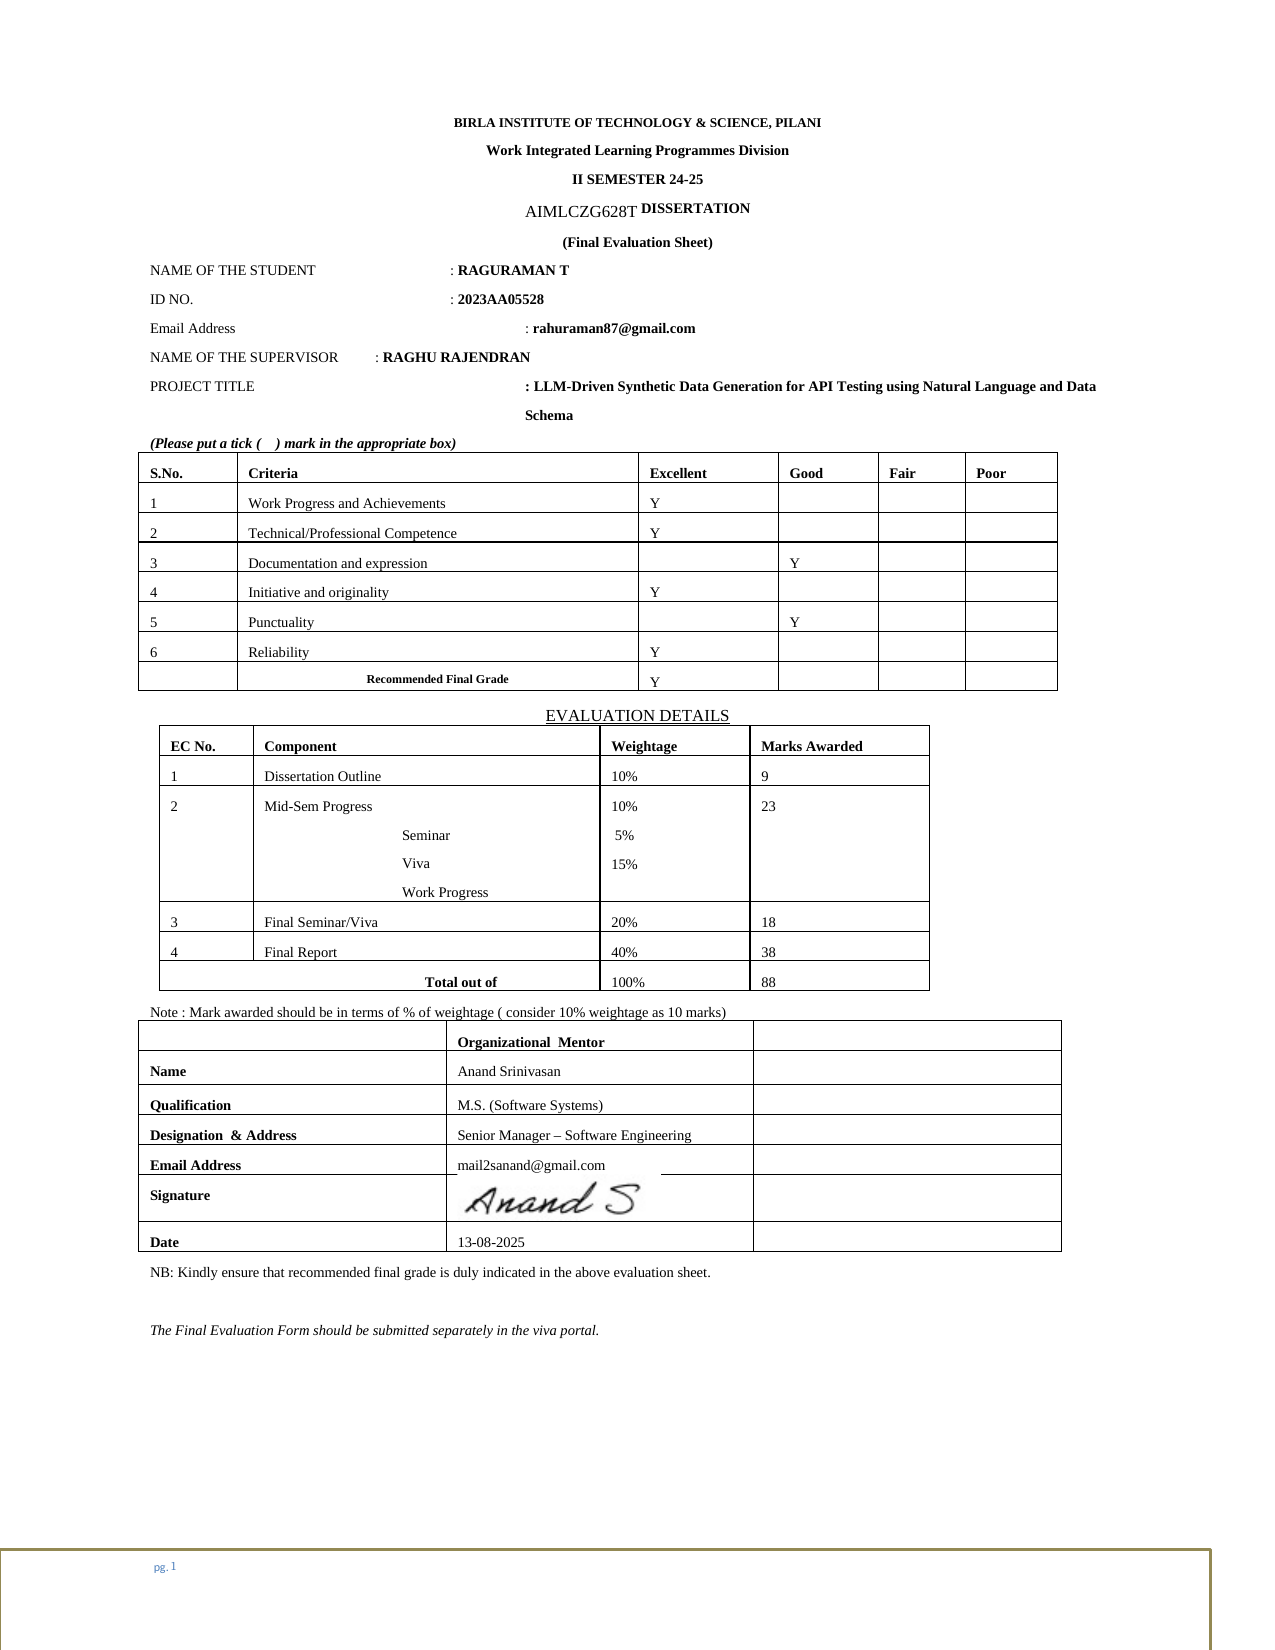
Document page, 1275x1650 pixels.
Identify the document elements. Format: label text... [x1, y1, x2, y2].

table_cell 2 [139, 513, 237, 541]
table_header EC No. [160, 726, 253, 755]
table_cell 38 [751, 932, 929, 960]
text AIMLCZG628T DISSERTATION [150, 188, 1125, 221]
table_cell 20% [601, 902, 749, 931]
table_cell [879, 483, 965, 512]
table_cell [966, 602, 1057, 631]
subtitle EVALUATION DETAILS [150, 692, 1125, 725]
table_cell [879, 662, 965, 690]
table_cell 4 [139, 572, 237, 601]
table_cell Email Address [139, 1145, 446, 1173]
table_cell Signature [139, 1175, 446, 1221]
table_cell Name [139, 1051, 446, 1084]
table_header Good [779, 453, 878, 482]
table_cell [779, 483, 878, 512]
table_cell [966, 513, 1057, 541]
table_cell [779, 632, 878, 661]
table_cell Reliability [238, 632, 638, 661]
table_header [754, 1021, 1061, 1050]
text ID NO. : 2023AA05528 [150, 279, 1125, 308]
table_cell mail2sanand@gmail.com [447, 1145, 753, 1173]
table_cell [879, 543, 965, 571]
table_cell Y [639, 513, 778, 541]
picture [457, 1174, 661, 1221]
table_cell Anand Srinivasan [447, 1051, 753, 1084]
table_cell [779, 662, 878, 690]
table_header Weightage [601, 726, 749, 755]
table_header Poor [966, 453, 1057, 482]
text (Please put a tick ( ) mark in the appropriate box) [150, 423, 1125, 452]
table_cell 9 [751, 756, 929, 785]
table_cell Total out of [160, 961, 599, 990]
text Note : Mark awarded should be in terms of % of weightage ( consider 10% weightage as 10 marks) [150, 991, 1125, 1020]
table_cell Punctuality [238, 602, 638, 631]
table_cell Initiative and originality [238, 572, 638, 601]
table_cell Date [139, 1222, 446, 1251]
text Work Integrated Learning Programmes Division [150, 130, 1125, 159]
table_cell [966, 662, 1057, 690]
table_cell Y [639, 572, 778, 601]
table_cell 40% [601, 932, 749, 960]
table_cell [754, 1222, 1061, 1251]
table_cell Final Report [254, 932, 599, 960]
table_cell [879, 513, 965, 541]
table_cell Qualification [139, 1085, 446, 1114]
table_cell [966, 543, 1057, 571]
table_cell 23 [751, 786, 929, 901]
table_cell [754, 1175, 1061, 1221]
table_cell 10% [601, 756, 749, 785]
table_header Marks Awarded [751, 726, 929, 755]
table_cell [754, 1051, 1061, 1084]
table_cell [139, 662, 237, 690]
text NAME OF THE STUDENT : RAGURAMAN T [150, 250, 1125, 279]
table_cell Senior Manager – Software Engineering [447, 1115, 753, 1144]
text II SEMESTER 24-25 [150, 159, 1125, 188]
table_cell 4 [160, 932, 253, 960]
table_cell 13-08-2025 [447, 1222, 753, 1251]
text PROJECT TITLE : LLM-Driven Synthetic Data Generation for API Testing using Natural Language and Data Schema [150, 366, 1125, 423]
table_cell [966, 632, 1057, 661]
table_cell 2 [160, 786, 253, 901]
table_cell 3 [160, 902, 253, 931]
table_cell Y [779, 602, 878, 631]
table_cell [966, 572, 1057, 601]
table_cell M.S. (Software Systems) [447, 1085, 753, 1114]
text NB: Kindly ensure that recommended final grade is duly indicated in the above evaluation sheet. [150, 1252, 1125, 1281]
table_cell 18 [751, 902, 929, 931]
text Email Address : rahuraman87@gmail.com [150, 308, 1125, 337]
table_cell Designation & Address [139, 1115, 446, 1144]
table_cell [447, 1175, 457, 1221]
table_header Fair [879, 453, 965, 482]
table_cell 6 [139, 632, 237, 661]
table_cell [754, 1115, 1061, 1144]
table_cell 5 [139, 602, 237, 631]
table_cell Recommended Final Grade [238, 662, 638, 690]
table_cell 3 [139, 543, 237, 571]
text NAME OF THE SUPERVISOR : RAGHU RAJENDRAN [150, 337, 1125, 366]
table_cell [779, 572, 878, 601]
table_header S.No. [139, 453, 237, 482]
table_cell [879, 632, 965, 661]
table_cell 1 [139, 483, 237, 512]
table_cell 100% [601, 961, 749, 990]
table_cell Work Progress and Achievements [238, 483, 638, 512]
table_cell [779, 513, 878, 541]
table_cell [639, 543, 778, 571]
table_cell Final Seminar/Viva [254, 902, 599, 931]
table_cell 88 [751, 961, 929, 990]
table_cell [661, 1175, 753, 1221]
table_cell Documentation and expression [238, 543, 638, 571]
table_cell [639, 602, 778, 631]
table_cell Dissertation Outline [254, 756, 599, 785]
text (Final Evaluation Sheet) [150, 221, 1125, 250]
table_header Excellent [639, 453, 778, 482]
table_header [139, 1021, 446, 1050]
table_cell [754, 1085, 1061, 1114]
table_header Criteria [238, 453, 638, 482]
table_cell Y [639, 632, 778, 661]
table_cell [966, 483, 1057, 512]
table_cell Y [639, 662, 778, 690]
table_cell Technical/Professional Competence [238, 513, 638, 541]
table_cell [754, 1145, 1061, 1173]
table_cell 10% 5% 15% [601, 786, 749, 901]
table_cell Y [779, 543, 878, 571]
table_cell [879, 602, 965, 631]
table_cell Mid-Sem Progress Seminar Viva Work Progress [254, 786, 599, 901]
table_cell [879, 572, 965, 601]
table_cell Y [639, 483, 778, 512]
table_header Component [254, 726, 599, 755]
text The Final Evaluation Form should be submitted separately in the viva portal. [150, 1310, 1125, 1338]
table_cell 1 [160, 756, 253, 785]
table_header Organizational Mentor [447, 1021, 753, 1050]
text BIRLA INSTITUTE OF TECHNOLOGY & SCIENCE, PILANI [150, 104, 1125, 130]
